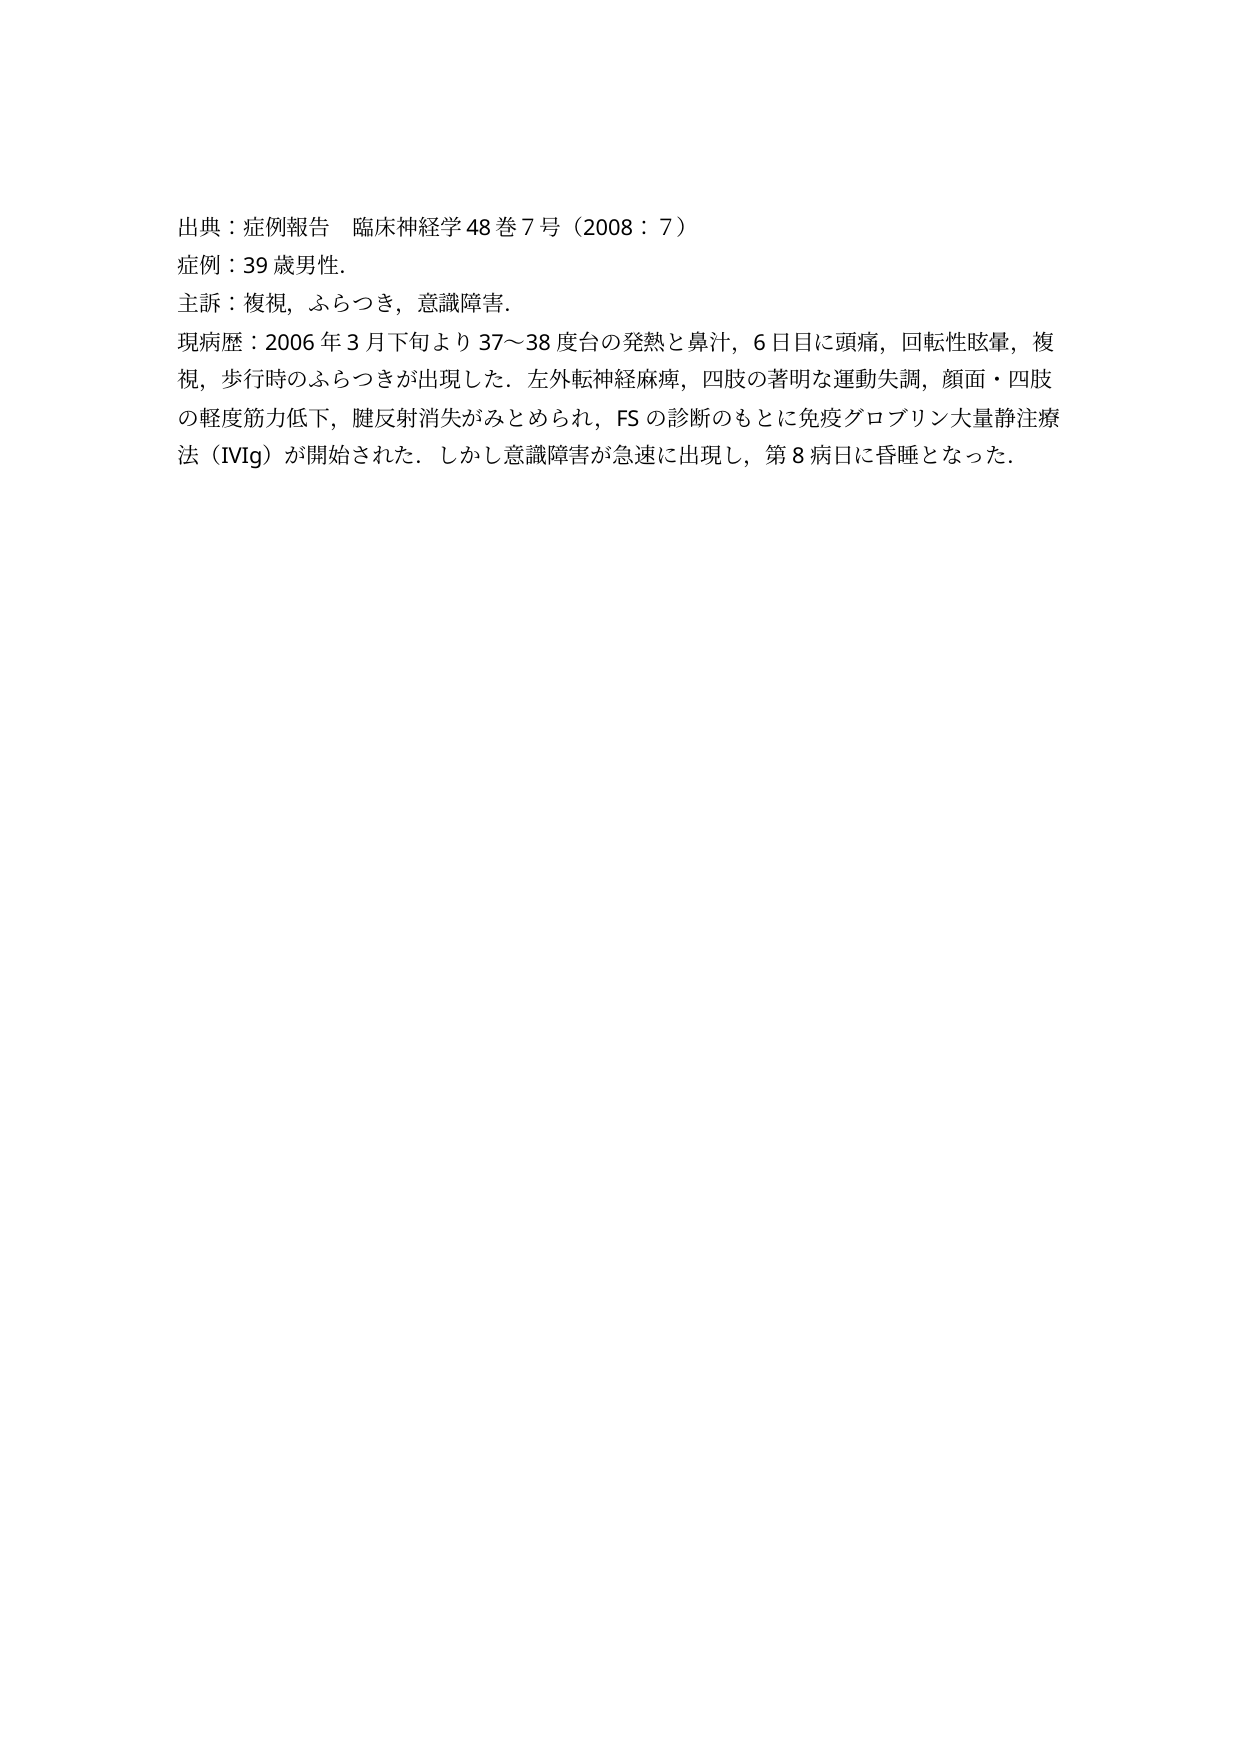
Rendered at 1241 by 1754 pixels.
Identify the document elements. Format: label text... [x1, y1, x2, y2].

text 主訴：複視，ふらつき，意識障害． [177, 283, 1063, 321]
text 出典：症例報告 臨床神経学48巻７号（2008：７） [177, 207, 1063, 245]
text 症例：39 歳男性． [177, 245, 1063, 283]
text 現病歴：2006 年3 月下旬より37～38 度台の発熱と鼻汁，6日目に頭痛，回転性眩暈，複視，歩行時のふらつきが出現した．左外転神経麻痺，四肢の著明な運動失調，顔面・四肢の軽度筋力低下，腱反射消失がみとめられ，FS の診断のもとに免疫グロブリン大量静注療法（IVIg）が開始された．しかし意識障害が急速に出現し，第8 病日に昏睡となった． [177, 321, 1063, 473]
